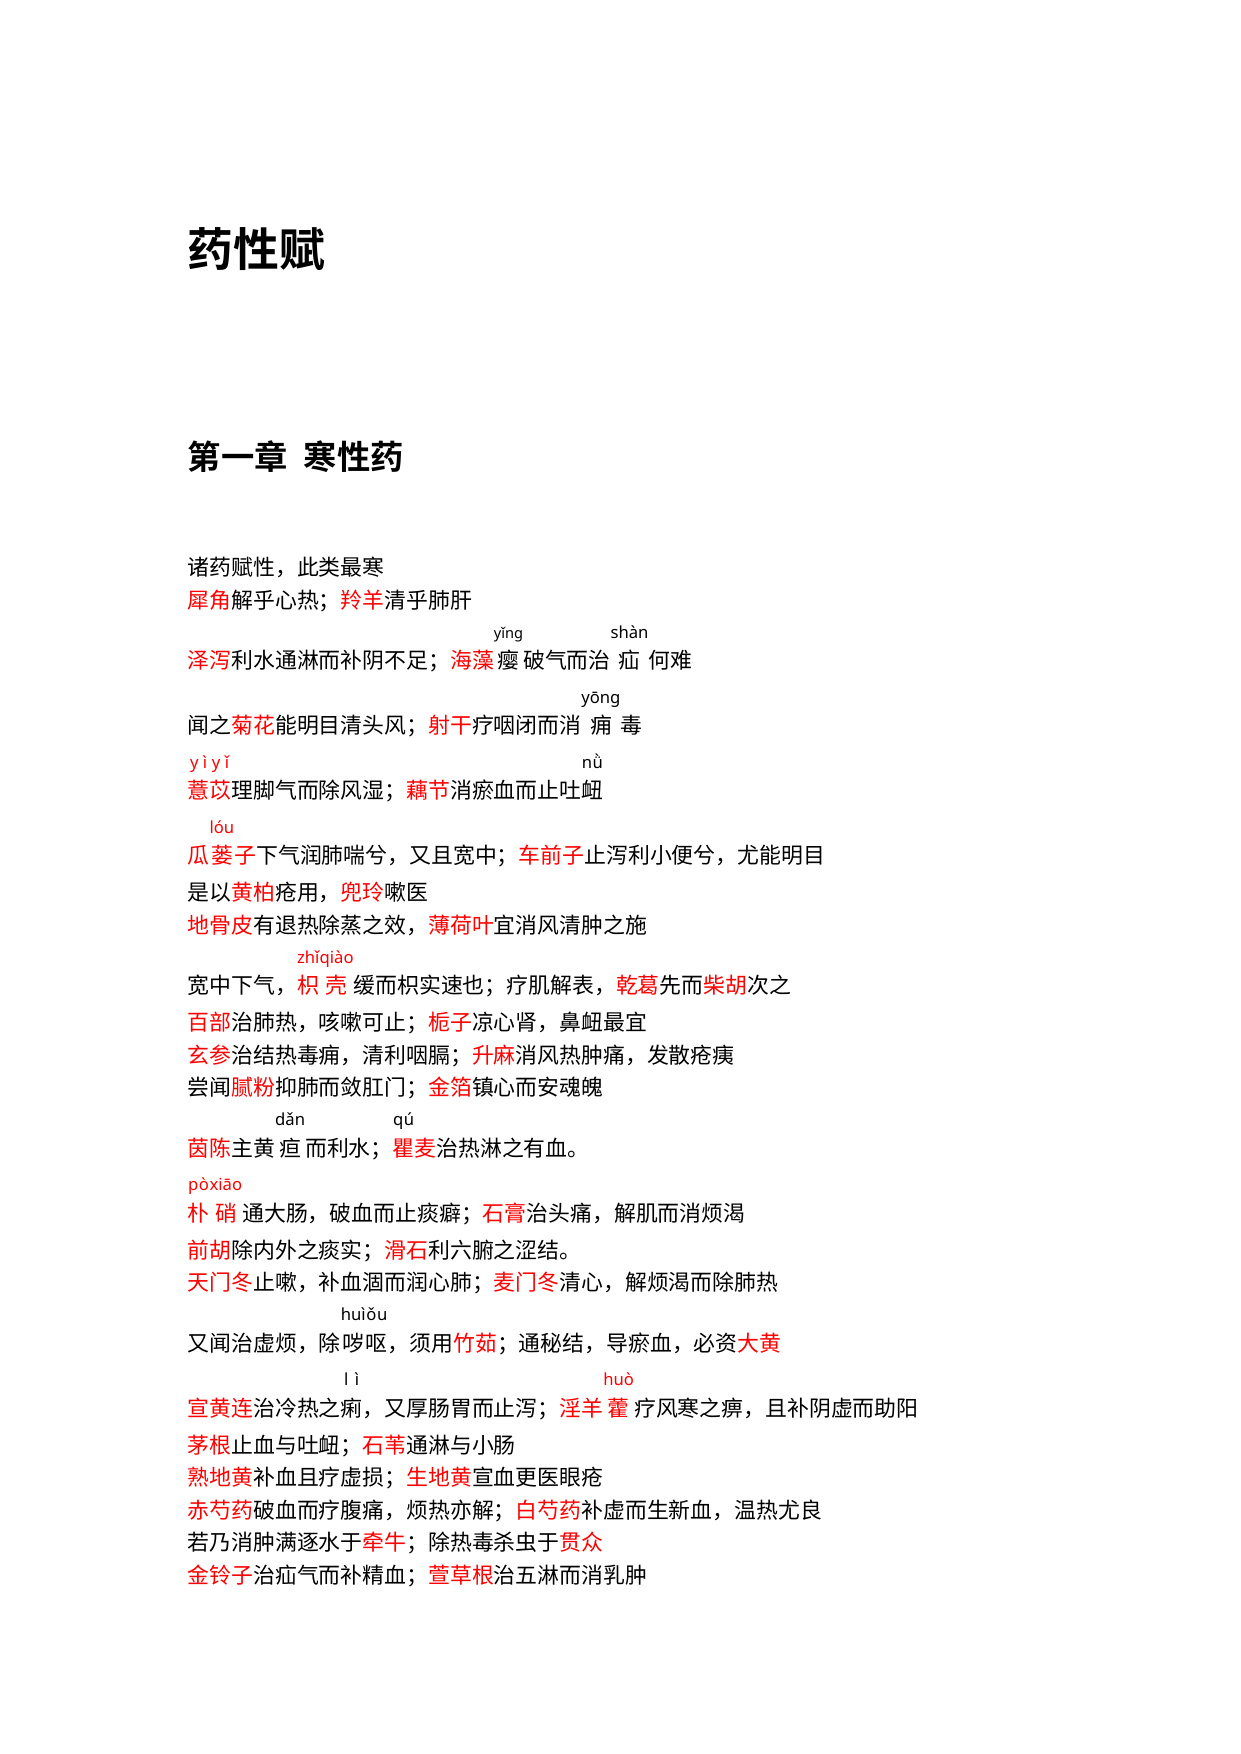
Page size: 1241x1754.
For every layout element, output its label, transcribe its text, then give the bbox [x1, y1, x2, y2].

text 前胡除内外之痰实；滑石利六腑之涩结。 [187, 1232, 1053, 1265]
text 玄参治结热毒痈，清利咽膈；升麻消风热肿痛，发散疮痍 [187, 1037, 1053, 1070]
text 宽中下气，缓而枳实速也；疗肌解表，乾葛先而柴胡次之 [187, 940, 1053, 1005]
text 宣黄连治冷热之，又厚肠胃而止泻；淫羊疗风寒之痹，且补阴虚而助阳 [187, 1362, 1053, 1427]
text 百部治肺热，咳嗽可止；栀子凉心肾，鼻衄最宜 [187, 1005, 1053, 1037]
text 理脚气而除风湿；藕节消瘀血而止吐 [187, 745, 1053, 810]
text 闻之菊花能明目清头风；射干疗咽闭而消毒 [187, 680, 1053, 745]
text 泽泻利水通淋而补阴不足；海藻破气而治何难 [187, 615, 1053, 680]
text 瓜子下气润肺喘兮，又且宽中；车前子止泻利小便兮，尤能明目 [187, 810, 1053, 875]
text 诸药赋性，此类最寒 [187, 550, 1053, 582]
text 天门冬止嗽，补血涸而润心肺；麦门冬清心，解烦渴而除肺热 [187, 1265, 1053, 1297]
text 熟地黄补血且疗虚损；生地黄宣血更医眼疮 [187, 1460, 1053, 1492]
text 赤芍药破血而疗腹痛，烦热亦解；白芍药补虚而生新血，温热尤良 [187, 1492, 1053, 1525]
text 若乃消肿满逐水于牵牛；除热毒杀虫于贯众 [187, 1525, 1053, 1557]
text 犀角解乎心热；羚羊清乎肺肝 [187, 582, 1053, 615]
text 又闻治虚烦，除，须用竹茹；通秘结，导瘀血，必资大黄 [187, 1297, 1053, 1362]
text 通大肠，破血而止痰癖；石膏治头痛，解肌而消烦渴 [187, 1167, 1053, 1232]
text 尝闻腻粉抑肺而敛肛门；金箔镇心而安魂魄 [187, 1070, 1053, 1102]
text 是以黄柏疮用，兜玲嗽医 [187, 875, 1053, 907]
text 茅根止血与吐衄；石苇通淋与小肠 [187, 1427, 1053, 1460]
text 茵陈主黄而利水；麦治热淋之有血。 [187, 1102, 1053, 1167]
text 金铃子治疝气而补精血；萱草根治五淋而消乳肿 [187, 1557, 1053, 1590]
text 地骨皮有退热除蒸之效，薄荷叶宜消风清肿之施 [187, 907, 1053, 940]
subtitle 药性赋 [187, 197, 1053, 295]
subtitle 寒性药 [187, 423, 1053, 488]
